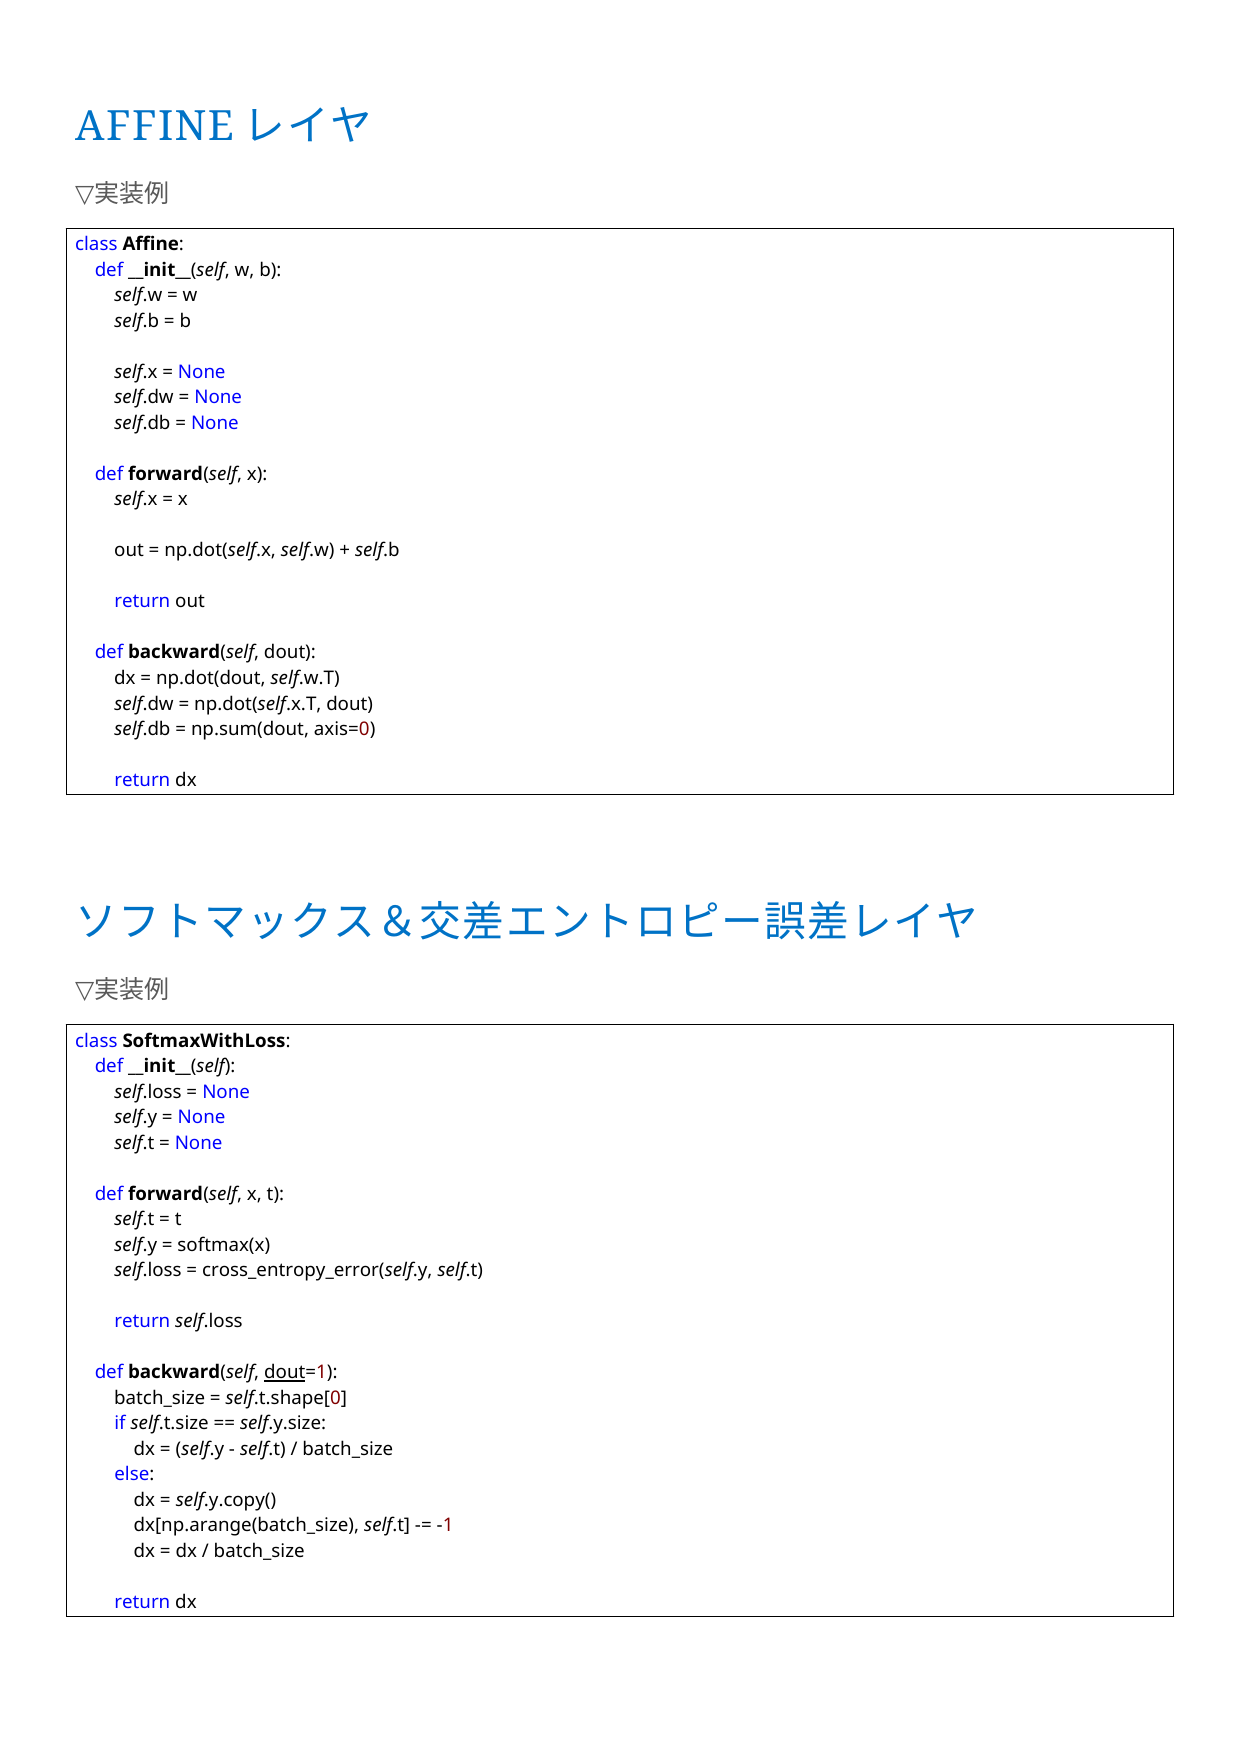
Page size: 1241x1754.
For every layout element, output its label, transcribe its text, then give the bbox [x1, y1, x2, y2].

text self.t = t [75, 1206, 1165, 1231]
text class Affine: [67, 229, 1173, 256]
text dx[np.arange(batch_size), self.t] -= -1 [75, 1512, 1165, 1537]
text return dx [67, 763, 1173, 794]
text self.db = None [75, 409, 1165, 435]
text dx = np.dot(dout, self.w.T) [75, 664, 1165, 690]
subtitle AFFINEレイヤ [75, 92, 1165, 152]
list ▽実装例 [75, 173, 1165, 209]
text class SoftmaxWithLoss: [67, 1025, 1173, 1052]
text self.y = None [75, 1103, 1165, 1129]
text def __init__(self): [75, 1052, 1165, 1078]
text def forward(self, x, t): [75, 1180, 1165, 1206]
text return self.loss [75, 1308, 1165, 1333]
text def forward(self, x): [75, 460, 1165, 486]
text dx = (self.y - self.t) / batch_size [75, 1435, 1165, 1461]
text def backward(self, dout=1): [75, 1359, 1165, 1384]
text dx = dx / batch_size [75, 1537, 1165, 1563]
text dx = self.y.copy() [75, 1486, 1165, 1512]
text return dx [67, 1585, 1173, 1616]
text batch_size = self.t.shape[0] [75, 1384, 1165, 1410]
text def backward(self, dout): [75, 639, 1165, 664]
text self.y = softmax(x) [75, 1231, 1165, 1257]
text else: [75, 1461, 1165, 1486]
text self.t = None [75, 1129, 1165, 1154]
text out = np.dot(self.x, self.w) + self.b [75, 537, 1165, 562]
text self.x = x [75, 486, 1165, 511]
subtitle ソフトマックス＆交差エントロピー誤差レイヤ [75, 888, 1165, 948]
text self.loss = None [75, 1078, 1165, 1103]
list ▽実装例 [75, 969, 1165, 1006]
text self.b = b [75, 307, 1165, 333]
text self.db = np.sum(dout, axis=0) [75, 715, 1165, 741]
text self.loss = cross_entropy_error(self.y, self.t) [75, 1257, 1165, 1282]
text self.dw = np.dot(self.x.T, dout) [75, 690, 1165, 715]
text if self.t.size == self.y.size: [75, 1410, 1165, 1435]
text self.x = None [75, 358, 1165, 384]
text self.w = w [75, 282, 1165, 307]
text def __init__(self, w, b): [75, 256, 1165, 282]
text self.dw = None [75, 384, 1165, 409]
text return out [75, 588, 1165, 613]
